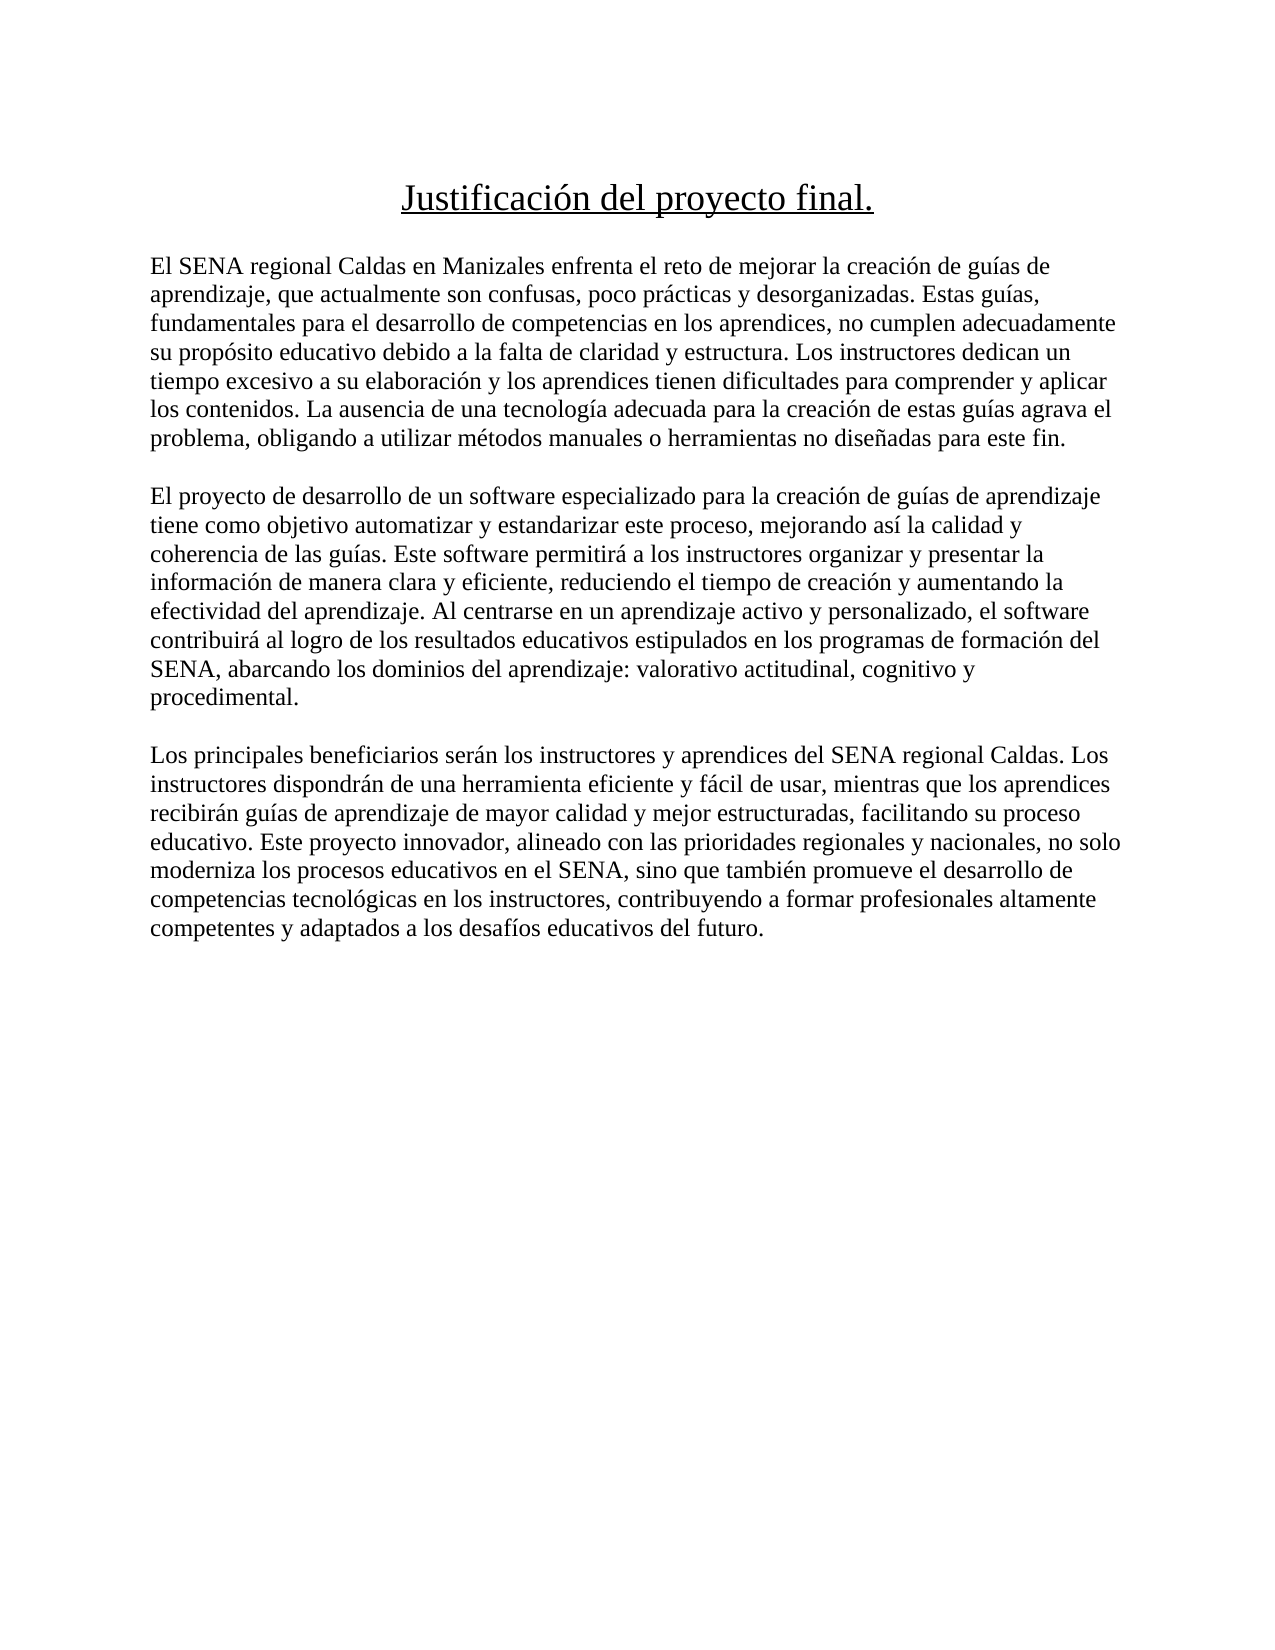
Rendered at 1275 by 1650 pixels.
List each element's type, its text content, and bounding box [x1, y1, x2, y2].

text El SENA regional Caldas en Manizales enfrenta el reto de mejorar la creación de guías de aprendizaje, que actualmente son confusas, poco prácticas y desorganizadas. Estas guías, fundamentales para el desarrollo de competencias en los aprendices, no cumplen adecuadamente su propósito educativo debido a la falta de claridad y estructura. Los instructores dedican un tiempo excesivo a su elaboración y los aprendices tienen dificultades para comprender y aplicar los contenidos. La ausencia de una tecnología adecuada para la creación de estas guías agrava el problema, obligando a utilizar métodos manuales o herramientas no diseñadas para este fin. [150, 251, 1125, 452]
text El proyecto de desarrollo de un software especializado para la creación de guías de aprendizaje tiene como objetivo automatizar y estandarizar este proceso, mejorando así la calidad y coherencia de las guías. Este software permitirá a los instructores organizar y presentar la información de manera clara y eficiente, reduciendo el tiempo de creación y aumentando la efectividad del aprendizaje. Al centrarse en un aprendizaje activo y personalizado, el software contribuirá al logro de los resultados educativos estipulados en los programas de formación del SENA, abarcando los dominios del aprendizaje: valorativo actitudinal, cognitivo y procedimental. [150, 481, 1125, 711]
text Los principales beneficiarios serán los instructores y aprendices del SENA regional Caldas. Los instructores dispondrán de una herramienta eficiente y fácil de usar, mientras que los aprendices recibirán guías de aprendizaje de mayor calidad y mejor estructuradas, facilitando su proceso educativo. Este proyecto innovador, alineado con las prioridades regionales y nacionales, no solo moderniza los procesos educativos en el SENA, sino que también promueve el desarrollo de competencias tecnológicas en los instructores, contribuyendo a formar profesionales altamente competentes y adaptados a los desafíos educativos del futuro. [150, 740, 1125, 942]
subtitle Justificación del proyecto final. [150, 175, 1125, 218]
